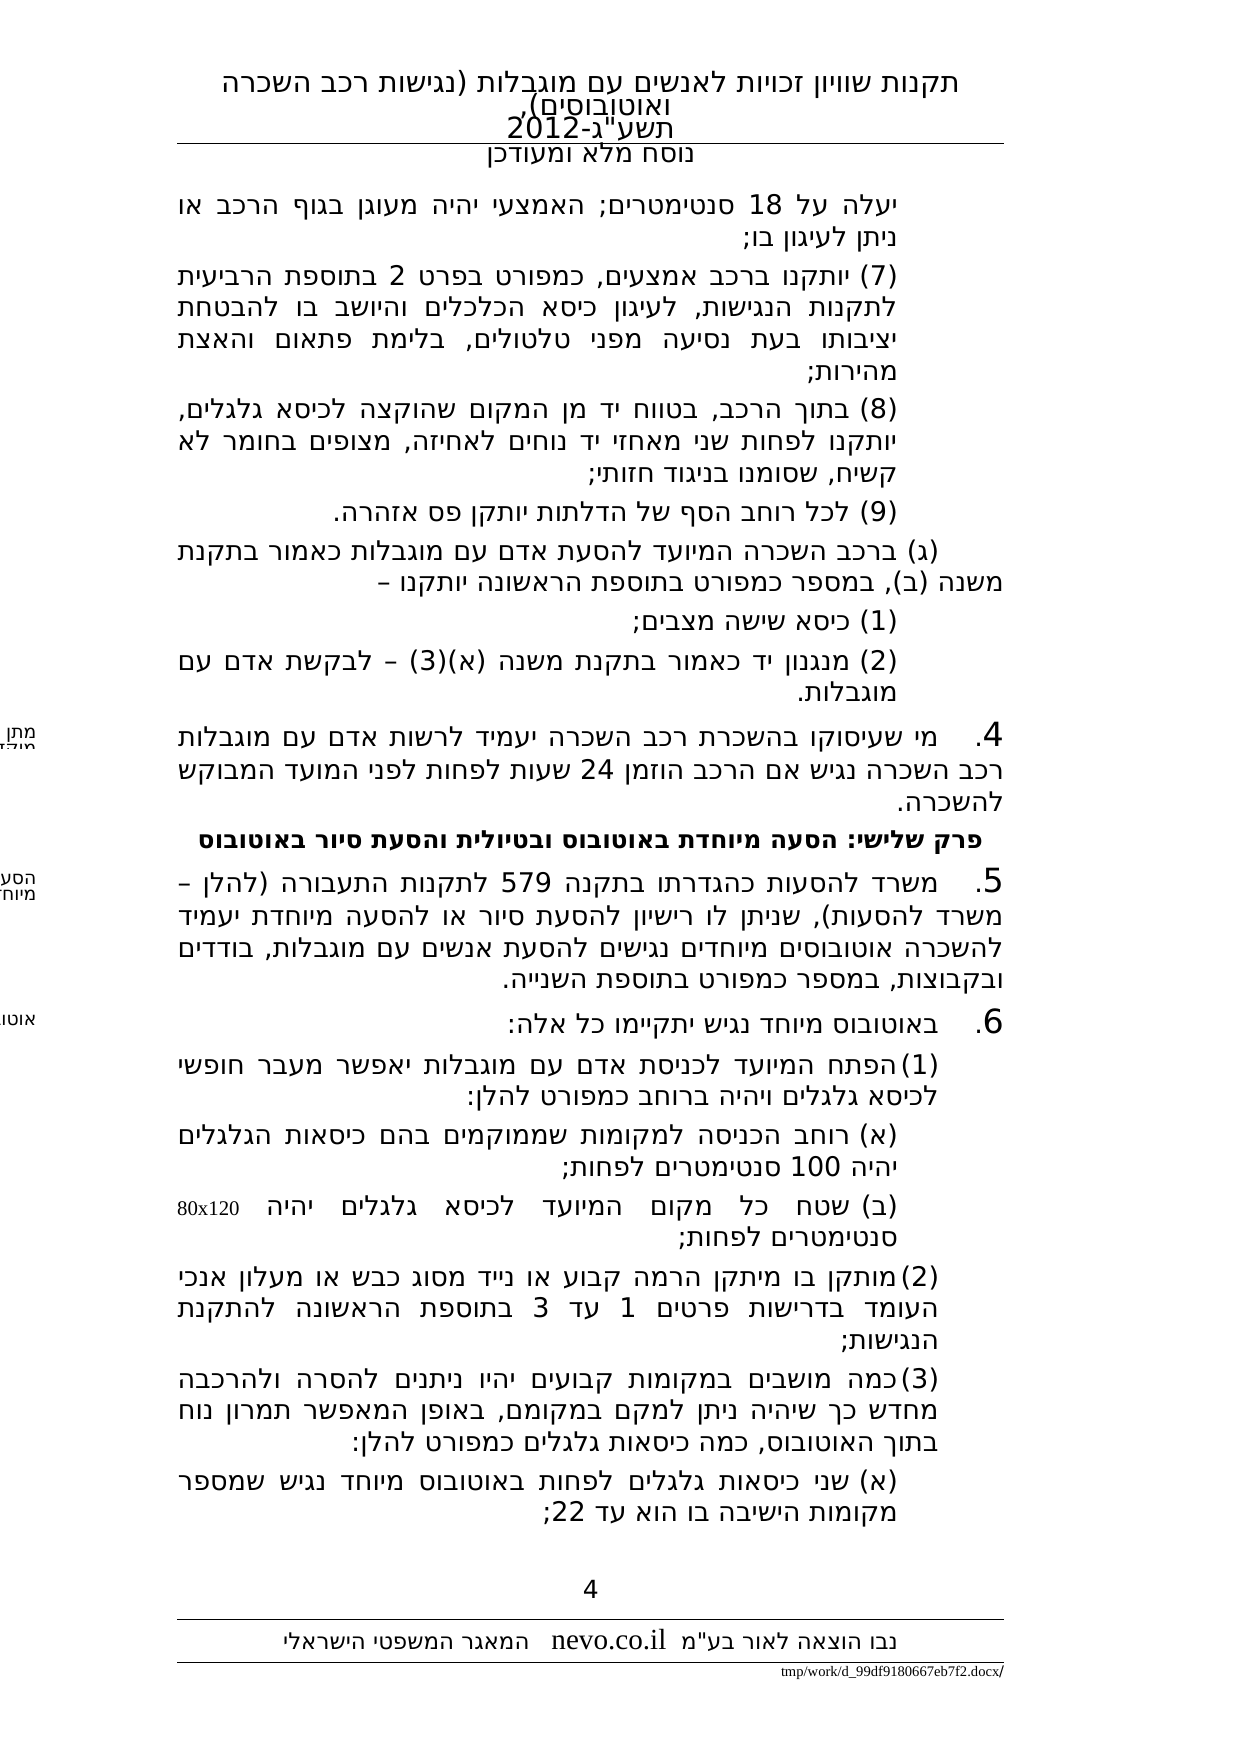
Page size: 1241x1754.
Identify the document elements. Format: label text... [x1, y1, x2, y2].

text (א) שני כיסאות גלגלים לפחות באוטובוס מיוחד נגיש שמספר מקומות הישיבה בו הוא עד 22; [177, 1465, 898, 1528]
text (9) לכל רוחב הסף של הדלתות יותקן פס אזהרה. [177, 496, 898, 528]
text (1) כיסא שישה מצבים; [177, 606, 898, 637]
text (1) הפתח המיועד לכניסת אדם עם מוגבלות יאפשר מעבר חופשי לכיסא גלגלים ויהיה ברוחב כמפורט להלן: [177, 1049, 939, 1112]
text (3) כמה מושבים במקומות קבועים יהיו ניתנים להסרה ולהרכבה מחדש כך שיהיה ניתן למקם במקומם, באופן המאפשר תמרון נוח בתוך האוטובוס, כמה כיסאות גלגלים כמפורט להלן: [177, 1363, 939, 1458]
text (2) מנגנון יד כאמור בתקנת משנה (א)(3) – לבקשת אדם עם מוגבלות. [177, 645, 898, 708]
text 5. משרד להסעות כהגדרתו בתקנה 579 לתקנות התעבורה (להלן – משרד להסעות), שניתן לו רישיון להסעת סיור או להסעה מיוחדת יעמיד להשכרה אוטובוסים מיוחדים נגישים להסעת אנשים עם מוגבלות, בודדים ובקבוצות, במספר כמפורט בתוספת השנייה. [177, 862, 1004, 995]
text (א) רוחב הכניסה למקומות שממוקמים בהם כיסאות הגלגלים יהיה 100 סנטימטרים לפחות; [177, 1119, 898, 1183]
text (7) יותקנו ברכב אמצעים, כמפורט בפרט 2 בתוספת הרביעית לתקנות הנגישות, לעיגון כיסא הכלכלים והיושב בו להבטחת יציבותו בעת נסיעה מפני טלטולים, בלימת פתאום והאצת מהירות; [177, 260, 898, 386]
text (2) מותקן בו מיתקן הרמה קבוע או נייד מסוג כבש או מעלון אנכי העומד בדרישות פרטים 1 עד 3 בתוספת הראשונה להתקנת הנגישות; [177, 1261, 939, 1356]
text (ג) ברכב השכרה המיועד להסעת אדם עם מוגבלות כאמור בתקנת משנה (ב), במספר כמפורט בתוספת הראשונה יותקנו – [177, 535, 1004, 598]
text (8) בתוך הרכב, בטווח יד מן המקום שהוקצה לכיסא גלגלים, יותקנו לפחות שני מאחזי יד נוחים לאחיזה, מצופים בחומר לא קשיח, שסומנו בניגוד חזותי; [177, 394, 898, 488]
text (ב) שטח כל מקום המיועד לכיסא גלגלים יהיה 80x120 סנטימטרים לפחות; [177, 1190, 898, 1253]
text 4. מי שעיסוקו בהשכרת רכב השכרה יעמיד לרשות אדם עם מוגבלות רכב השכרה נגיש אם הרכב הוזמן 24 שעות לפחות לפני המועד המבוקש להשכרה. [177, 715, 1004, 817]
text פרק שלישי: הסעה מיוחדת באוטובוס ובטיולית והסעת סיור באוטובוס [177, 825, 1004, 854]
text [177, 189, 898, 253]
text 6. באוטובוס מיוחד נגיש יתקיימו כל אלה: [177, 1003, 1004, 1041]
